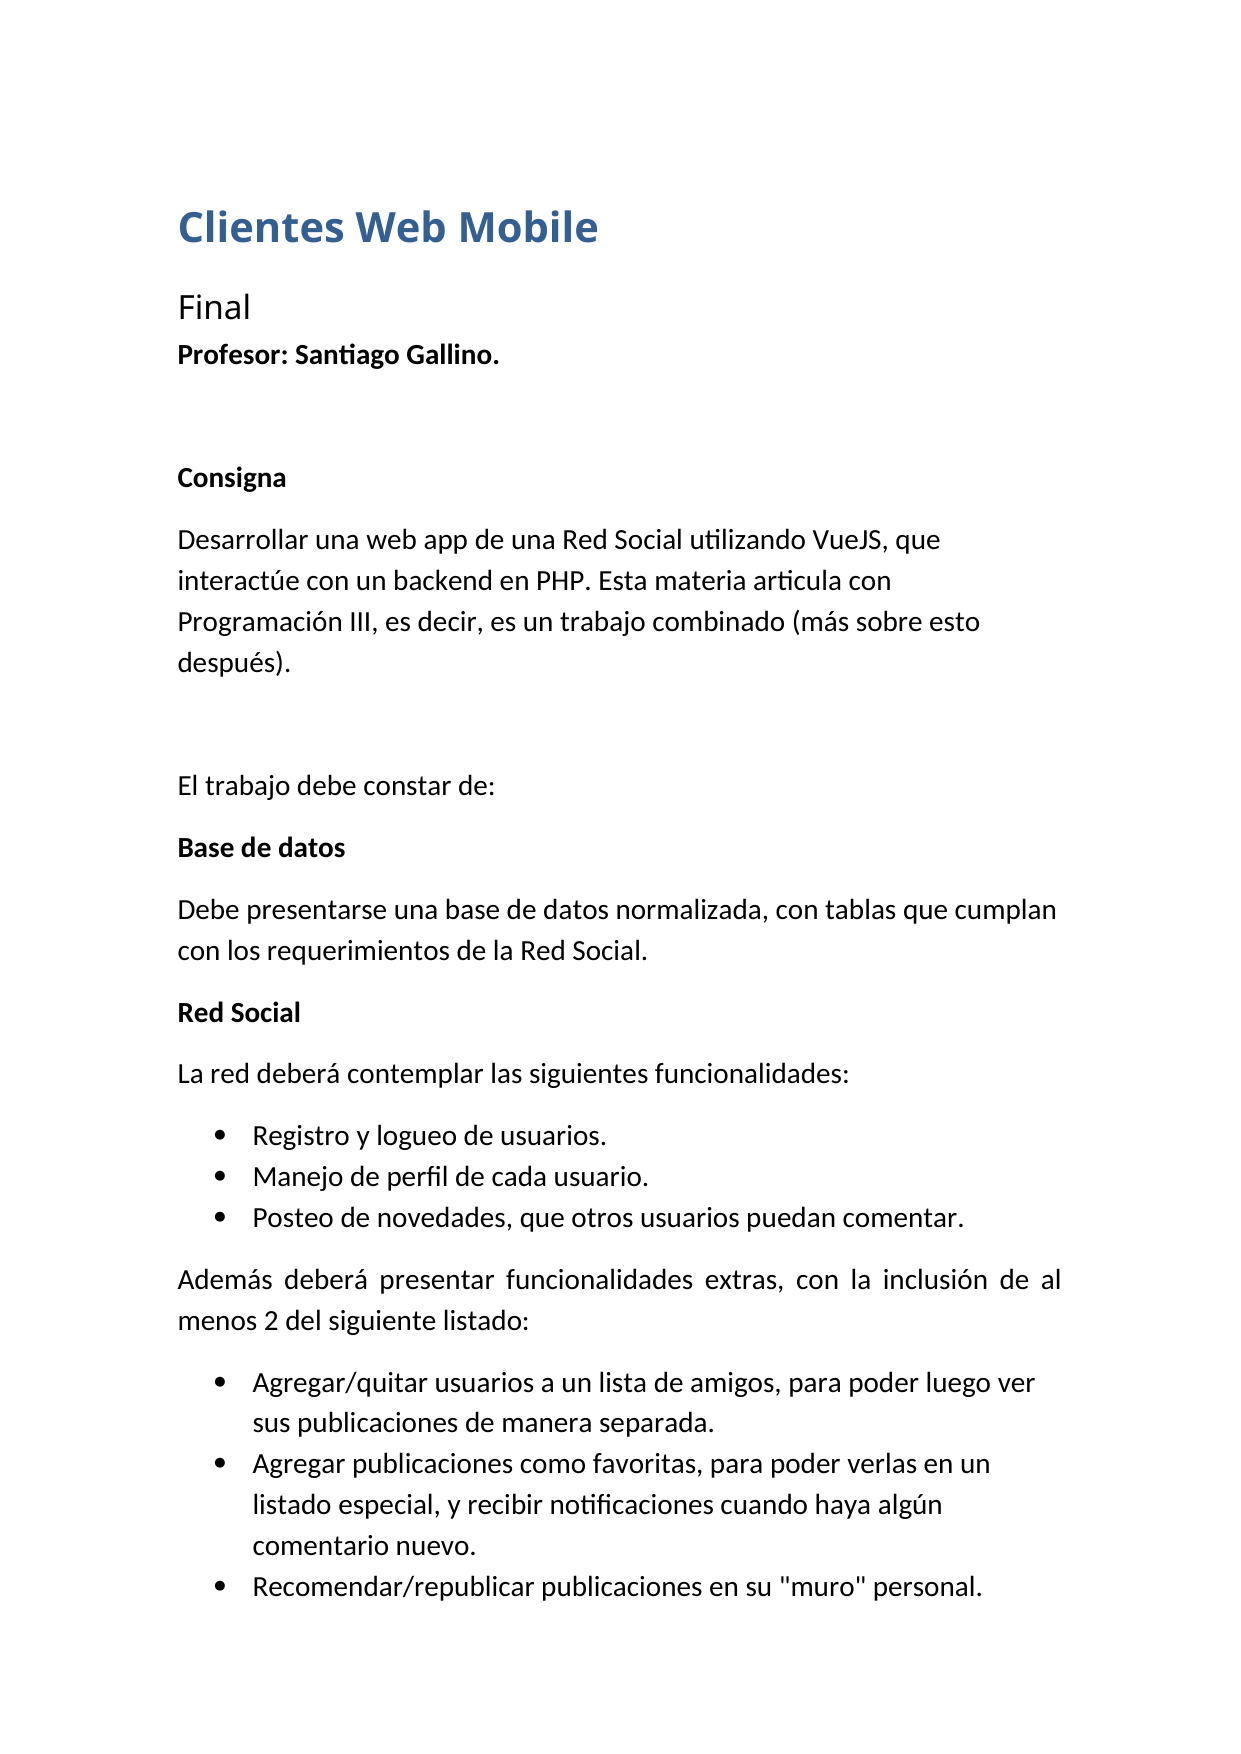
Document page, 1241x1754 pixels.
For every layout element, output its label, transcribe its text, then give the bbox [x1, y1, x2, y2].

text Consigna [177, 459, 1063, 495]
text Además deberá presentar funcionalidades extras, con la inclusión de al menos 2 del siguiente listado: [177, 1261, 1063, 1337]
text El trabajo debe constar de: [177, 767, 1063, 803]
text Debe presentarse una base de datos normalizada, con tablas que cumplan con los requerimientos de la Red Social. [177, 891, 1063, 968]
text Red Social [177, 994, 1063, 1029]
text Profesor: Santiago Gallino. [177, 336, 1063, 371]
text Base de datos [177, 829, 1063, 865]
list Posteo de novedades, que otros usuarios puedan comentar. [215, 1199, 1063, 1235]
list Registro y logueo de usuarios. [215, 1117, 1063, 1153]
subtitle Final [177, 284, 1063, 329]
text Desarrollar una web app de una Red Social utilizando VueJS, que interactúe con un backend en PHP. Esta materia articula con Programación III, es decir, es un trabajo combinado (más sobre esto después). [177, 521, 1063, 679]
list Manejo de perfil de cada usuario. [215, 1158, 1063, 1194]
subtitle Clientes Web Mobile [177, 198, 1063, 254]
list Agregar publicaciones como favoritas, para poder verlas en un listado especial, y recibir notificaciones cuando haya algún comentario nuevo. [215, 1446, 1063, 1563]
text La red deberá contemplar las siguientes funcionalidades: [177, 1056, 1063, 1091]
list Agregar/quitar usuarios a un lista de amigos, para poder luego ver sus publicaciones de manera separada. [215, 1364, 1063, 1440]
list Recomendar/republicar publicaciones en su "muro" personal. [215, 1568, 1063, 1604]
